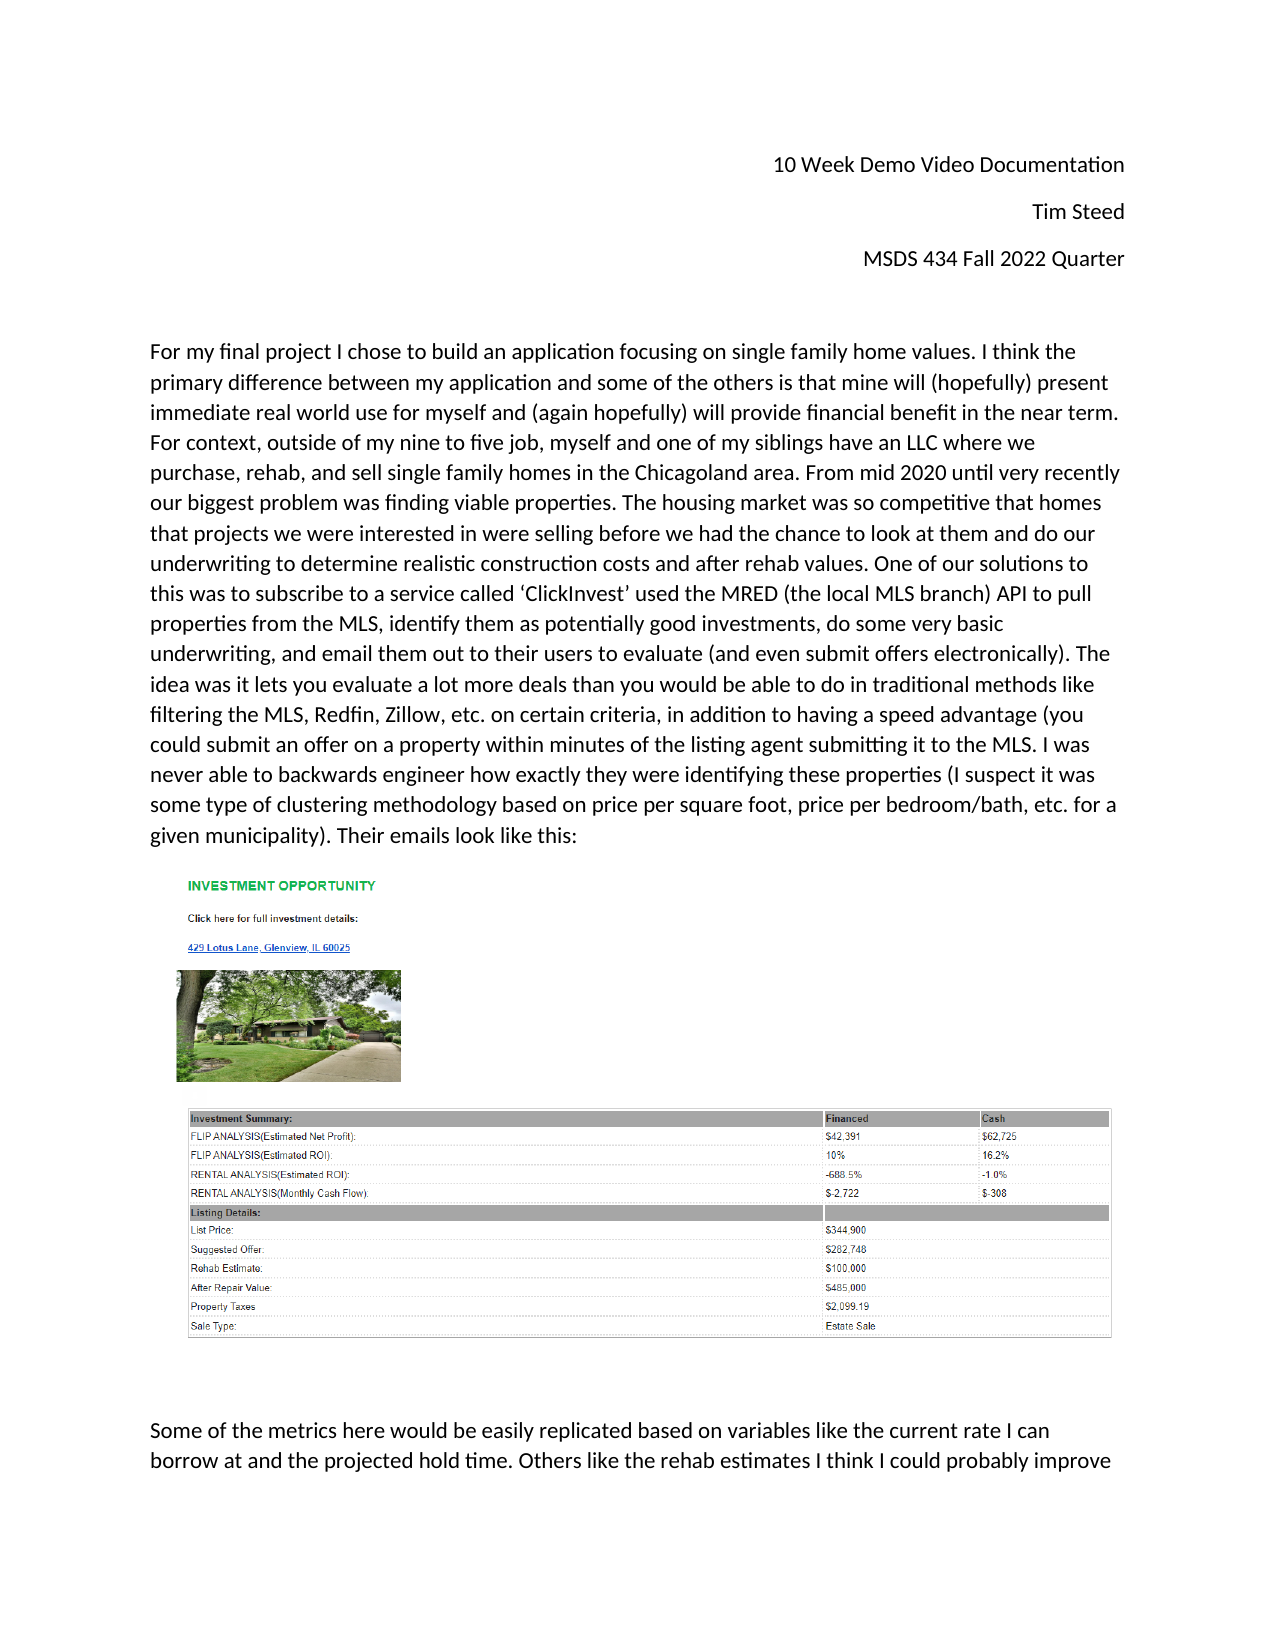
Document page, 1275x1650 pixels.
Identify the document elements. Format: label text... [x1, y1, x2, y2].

text MSDS 434 Fall 2022 Quarter [150, 244, 1125, 272]
picture [150, 867, 1125, 1350]
text 10 Week Demo Video Documentation [150, 150, 1125, 178]
text For my final project I chose to build an application focusing on single family home values. I think the primary difference between my application and some of the others is that mine will (hopefully) present immediate real world use for myself and (again hopefully) will provide financial benefit in the near term. For context, outside of my nine to five job, myself and one of my siblings have an LLC where we purchase, rehab, and sell single family homes in the Chicagoland area. From mid 2020 until very recently our biggest problem was finding viable properties. The housing market was so competitive that homes that projects we were interested in were selling before we had the chance to look at them and do our underwriting to determine realistic construction costs and after rehab values. One of our solutions to this was to subscribe to a service called ‘ClickInvest’ used the MRED (the local MLS branch) API to pull properties from the MLS, identify them as potentially good investments, do some very basic underwriting, and email them out to their users to evaluate (and even submit offers electronically). The idea was it lets you evaluate a lot more deals than you would be able to do in traditional methods like filtering the MLS, Redfin, Zillow, etc. on certain criteria, in addition to having a speed advantage (you could submit an offer on a property within minutes of the listing agent submitting it to the MLS. I was never able to backwards engineer how exactly they were identifying these properties (I suspect it was some type of clustering methodology based on price per square foot, price per bedroom/bath, etc. for a given municipality). Their emails look like this: [150, 337, 1125, 849]
text Tim Steed [150, 197, 1125, 225]
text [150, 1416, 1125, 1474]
